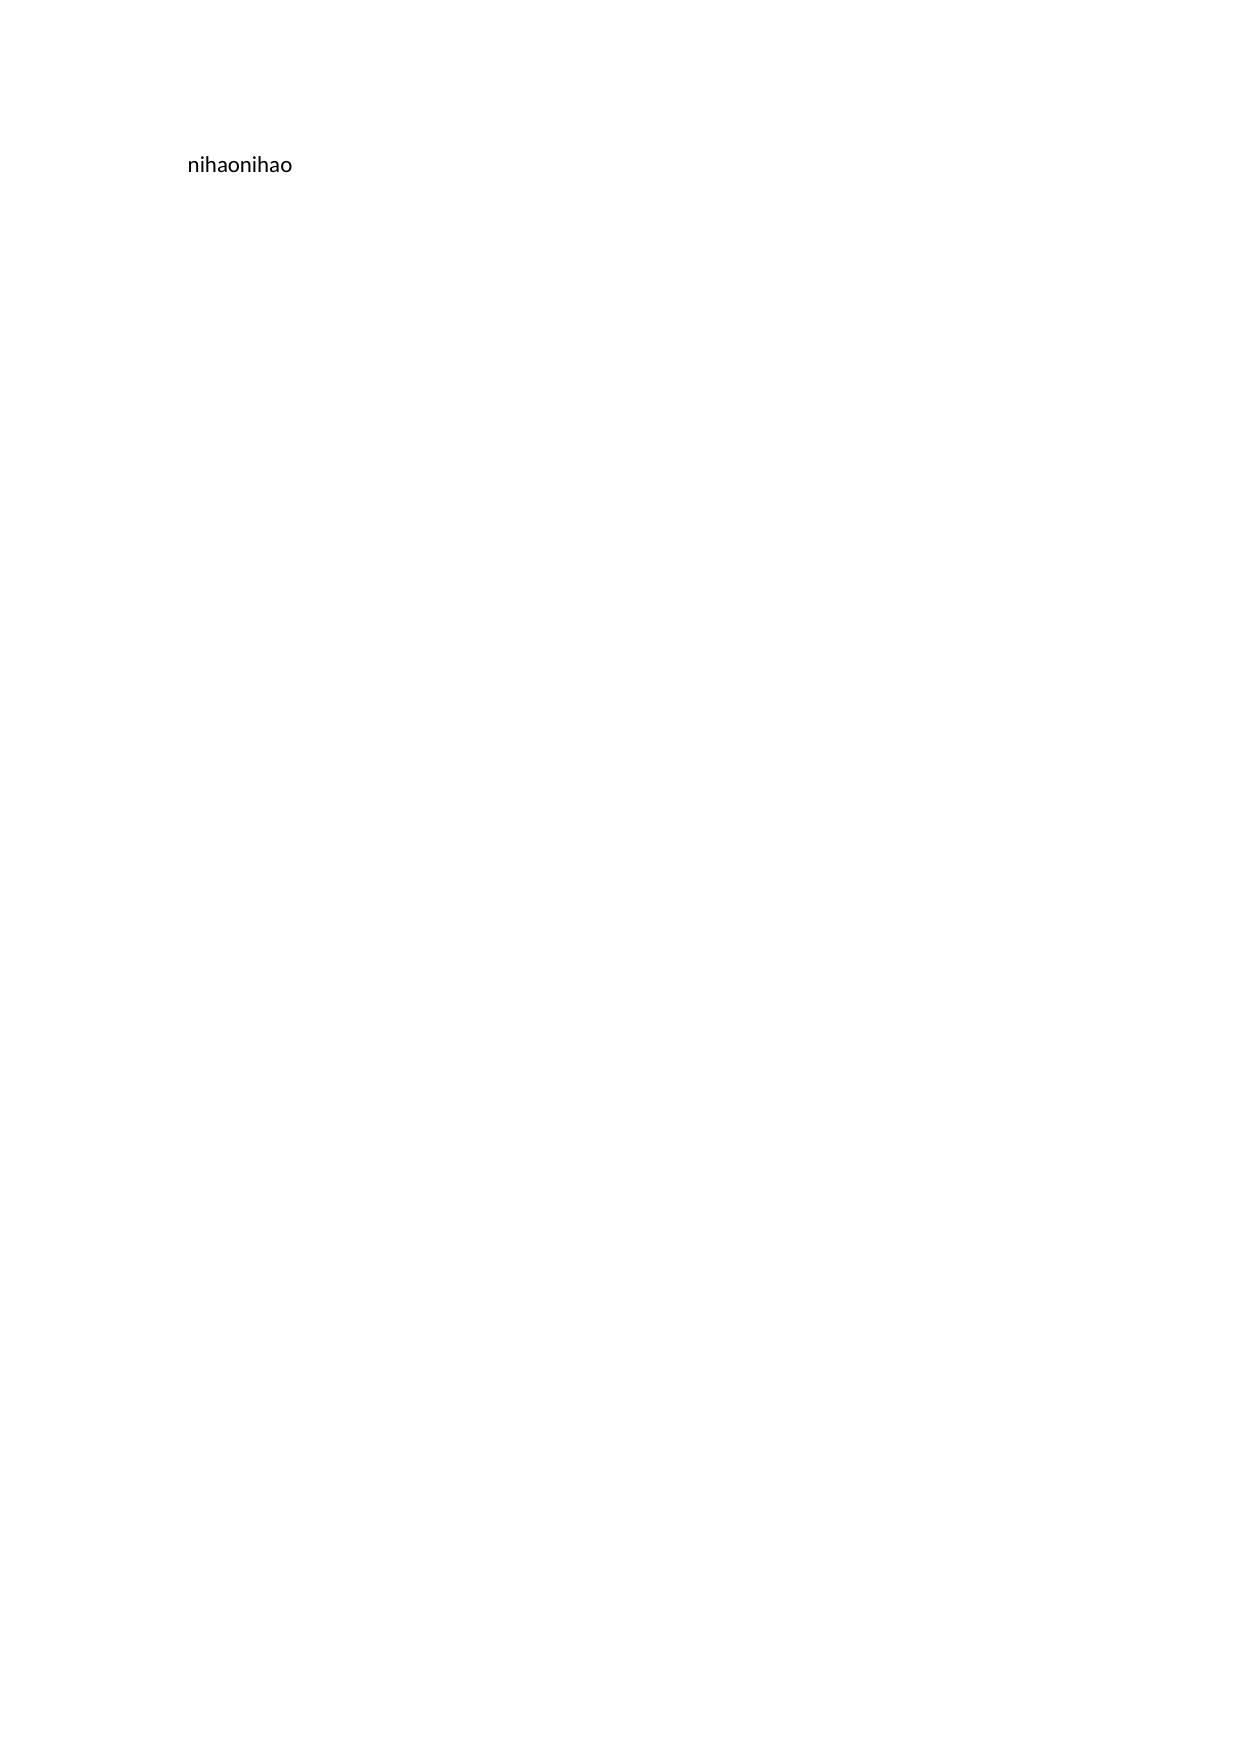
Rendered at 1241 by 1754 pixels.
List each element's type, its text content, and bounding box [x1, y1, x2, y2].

text nihaonihao [187, 150, 1053, 178]
